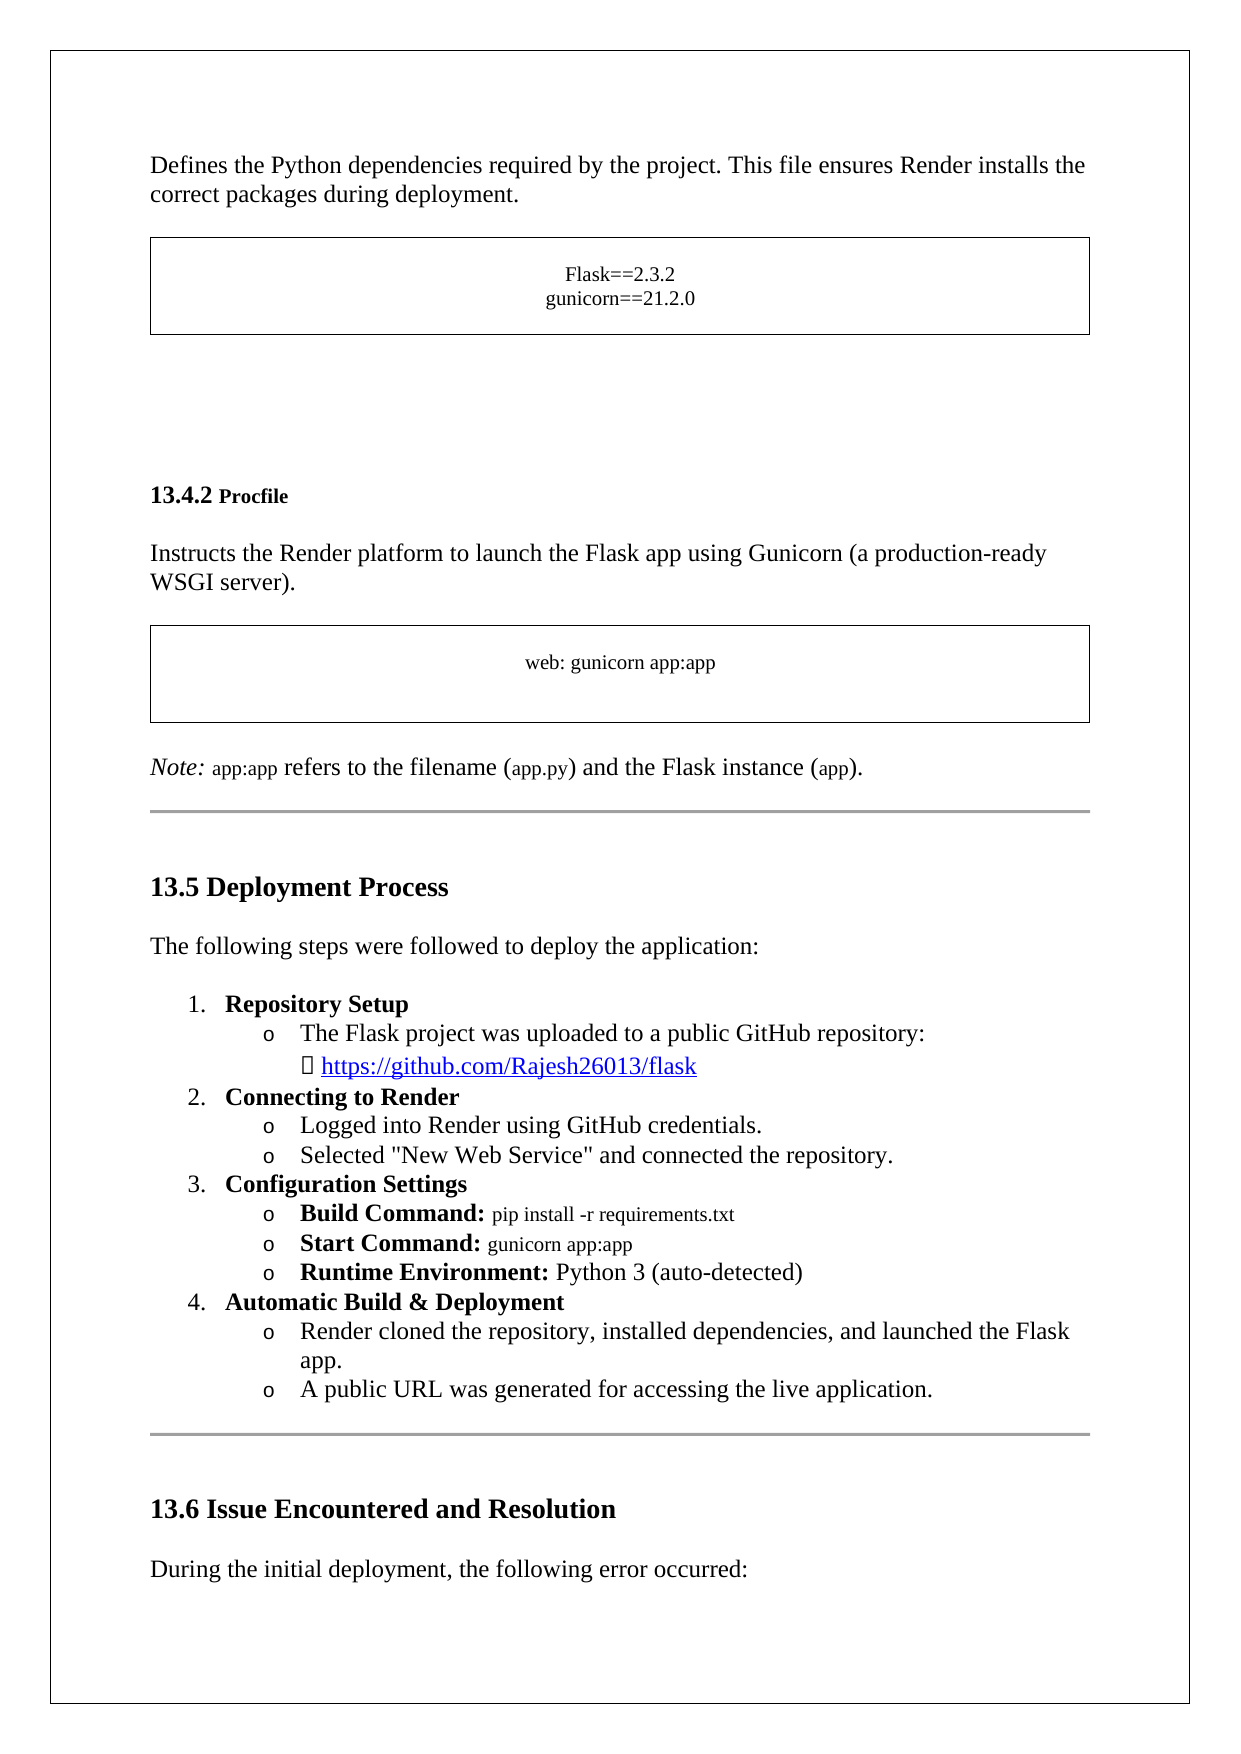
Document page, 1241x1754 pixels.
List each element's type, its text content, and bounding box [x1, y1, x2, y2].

text 13.4.2 Procfile [150, 480, 1090, 509]
list Connecting to Render [187, 1082, 1090, 1110]
text Defines the Python dependencies required by the project. This file ensures Render installs the correct packages during deployment. [150, 150, 1090, 207]
list Runtime Environment: Python 3 (auto-detected) [262, 1257, 1090, 1287]
list Build Command: pip install -r requirements.txt [262, 1198, 1090, 1228]
list Render cloned the repository, installed dependencies, and launched the Flask app. [262, 1316, 1090, 1374]
table_header web: gunicorn app:app [151, 626, 1089, 722]
text During the initial deployment, the following error occurred: [150, 1554, 1090, 1583]
text 13.6 Issue Encountered and Resolution [150, 1492, 1090, 1525]
list Configuration Settings [187, 1169, 1090, 1198]
text Note: app:app refers to the filename (app.py) and the Flask instance (app). [150, 752, 1090, 781]
list Start Command: gunicorn app:app [262, 1228, 1090, 1257]
list A public URL was generated for accessing the live application. [262, 1374, 1090, 1404]
list Automatic Build & Deployment [187, 1287, 1090, 1316]
list The Flask project was uploaded to a public GitHub repository: 🔗 https://github.com/Rajesh26013/flask [262, 1018, 1090, 1082]
text The following steps were followed to deploy the application: [150, 931, 1090, 960]
text Instructs the Render platform to launch the Flask app using Gunicorn (a production-ready WSGI server). [150, 538, 1090, 595]
list Repository Setup [187, 989, 1090, 1018]
table_header Flask==2.3.2 gunicorn==21.2.0 [151, 238, 1089, 334]
list Selected "New Web Service" and connected the repository. [262, 1140, 1090, 1169]
text 13.5 Deployment Process [150, 870, 1090, 902]
list Logged into Render using GitHub credentials. [262, 1110, 1090, 1140]
